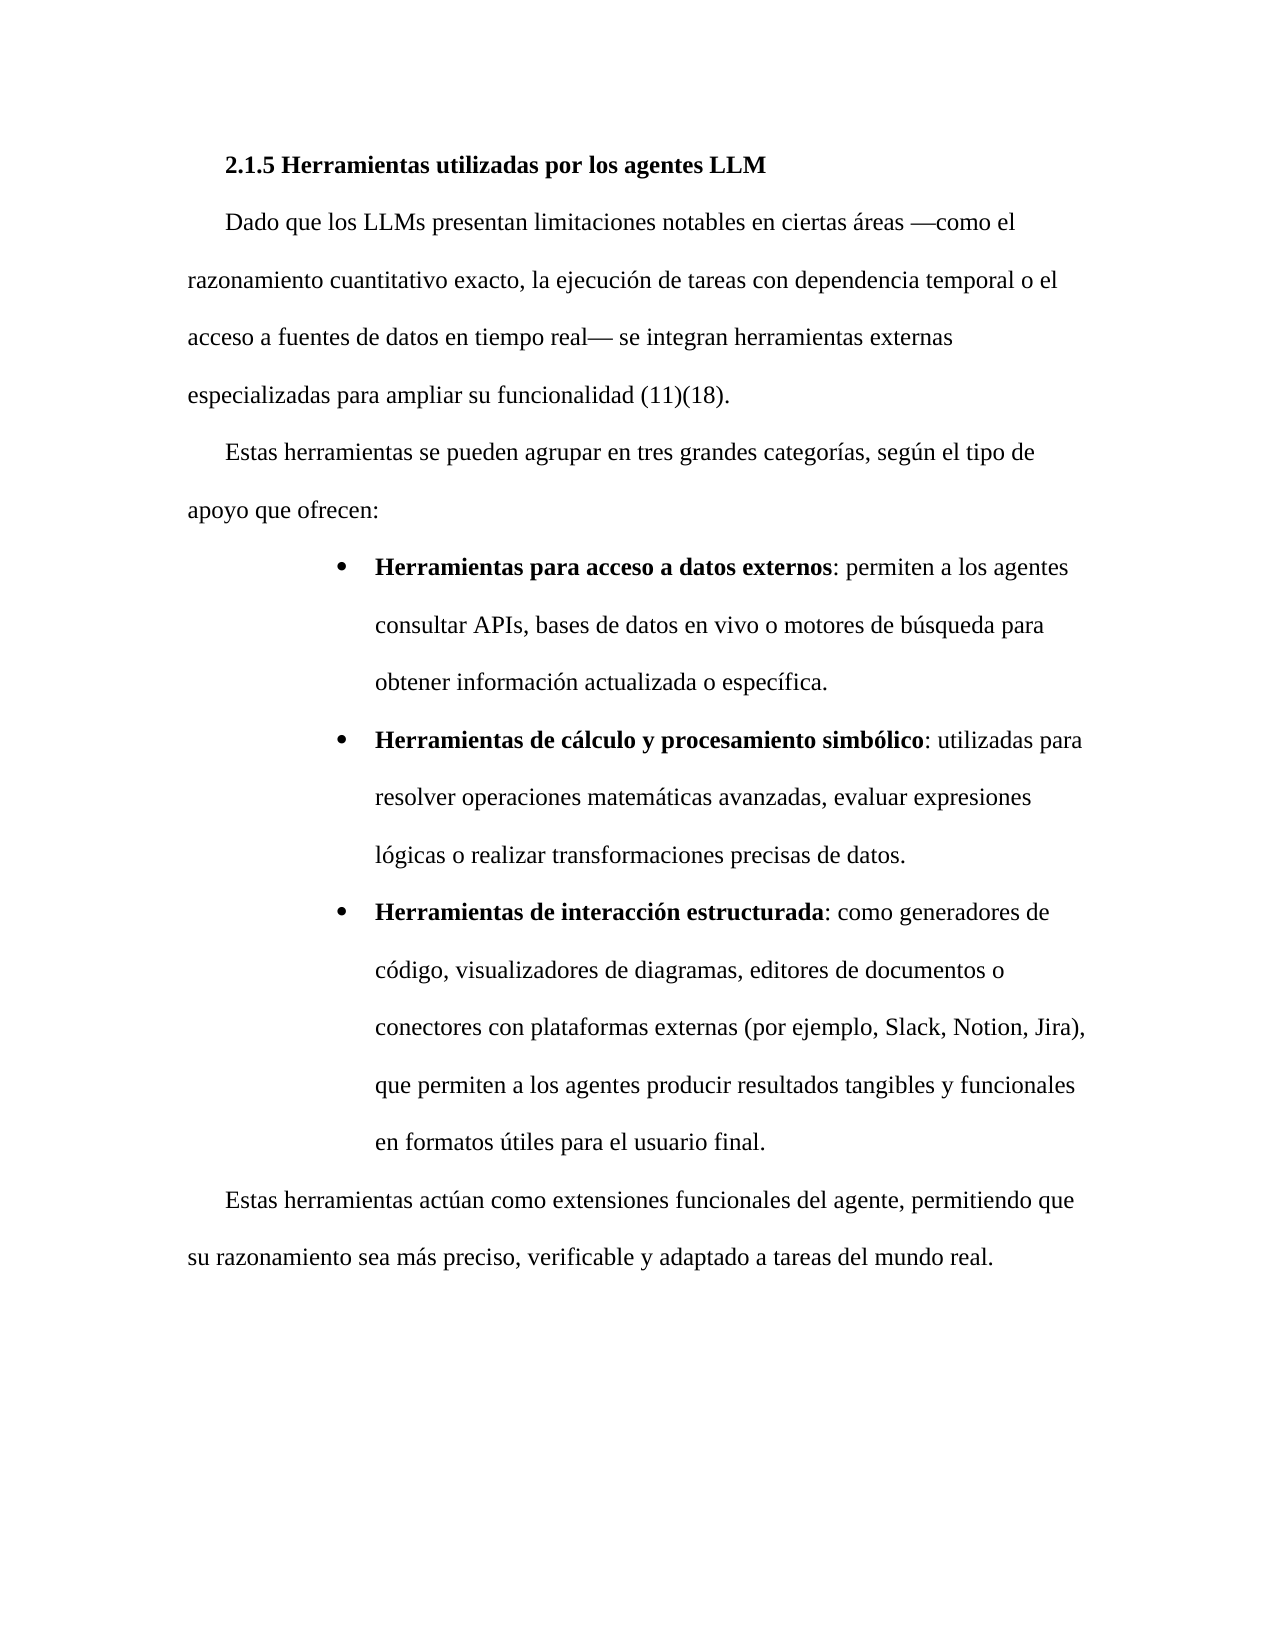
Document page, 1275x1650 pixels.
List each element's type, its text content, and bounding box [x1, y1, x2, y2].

list Herramientas de cálculo y procesamiento simbólico: utilizadas para resolver operaciones matemáticas avanzadas, evaluar expresiones lógicas o realizar transformaciones precisas de datos. [337, 725, 1087, 869]
text 2.1.5 Herramientas utilizadas por los agentes LLM [187, 150, 1087, 179]
text Dado que los LLMs presentan limitaciones notables en ciertas áreas —como el razonamiento cuantitativo exacto, la ejecución de tareas con dependencia temporal o el acceso a fuentes de datos en tiempo real— se integran herramientas externas especializadas para ampliar su funcionalidad (11)(18). [187, 207, 1087, 409]
text Estas herramientas actúan como extensiones funcionales del agente, permitiendo que su razonamiento sea más preciso, verificable y adaptado a tareas del mundo real. [187, 1185, 1087, 1271]
list Herramientas de interacción estructurada: como generadores de código, visualizadores de diagramas, editores de documentos o conectores con plataformas externas (por ejemplo, Slack, Notion, Jira), que permiten a los agentes producir resultados tangibles y funcionales en formatos útiles para el usuario final. [337, 897, 1087, 1156]
list Herramientas para acceso a datos externos: permiten a los agentes consultar APIs, bases de datos en vivo o motores de búsqueda para obtener información actualizada o específica. [337, 552, 1087, 696]
text Estas herramientas se pueden agrupar en tres grandes categorías, según el tipo de apoyo que ofrecen: [187, 437, 1087, 524]
